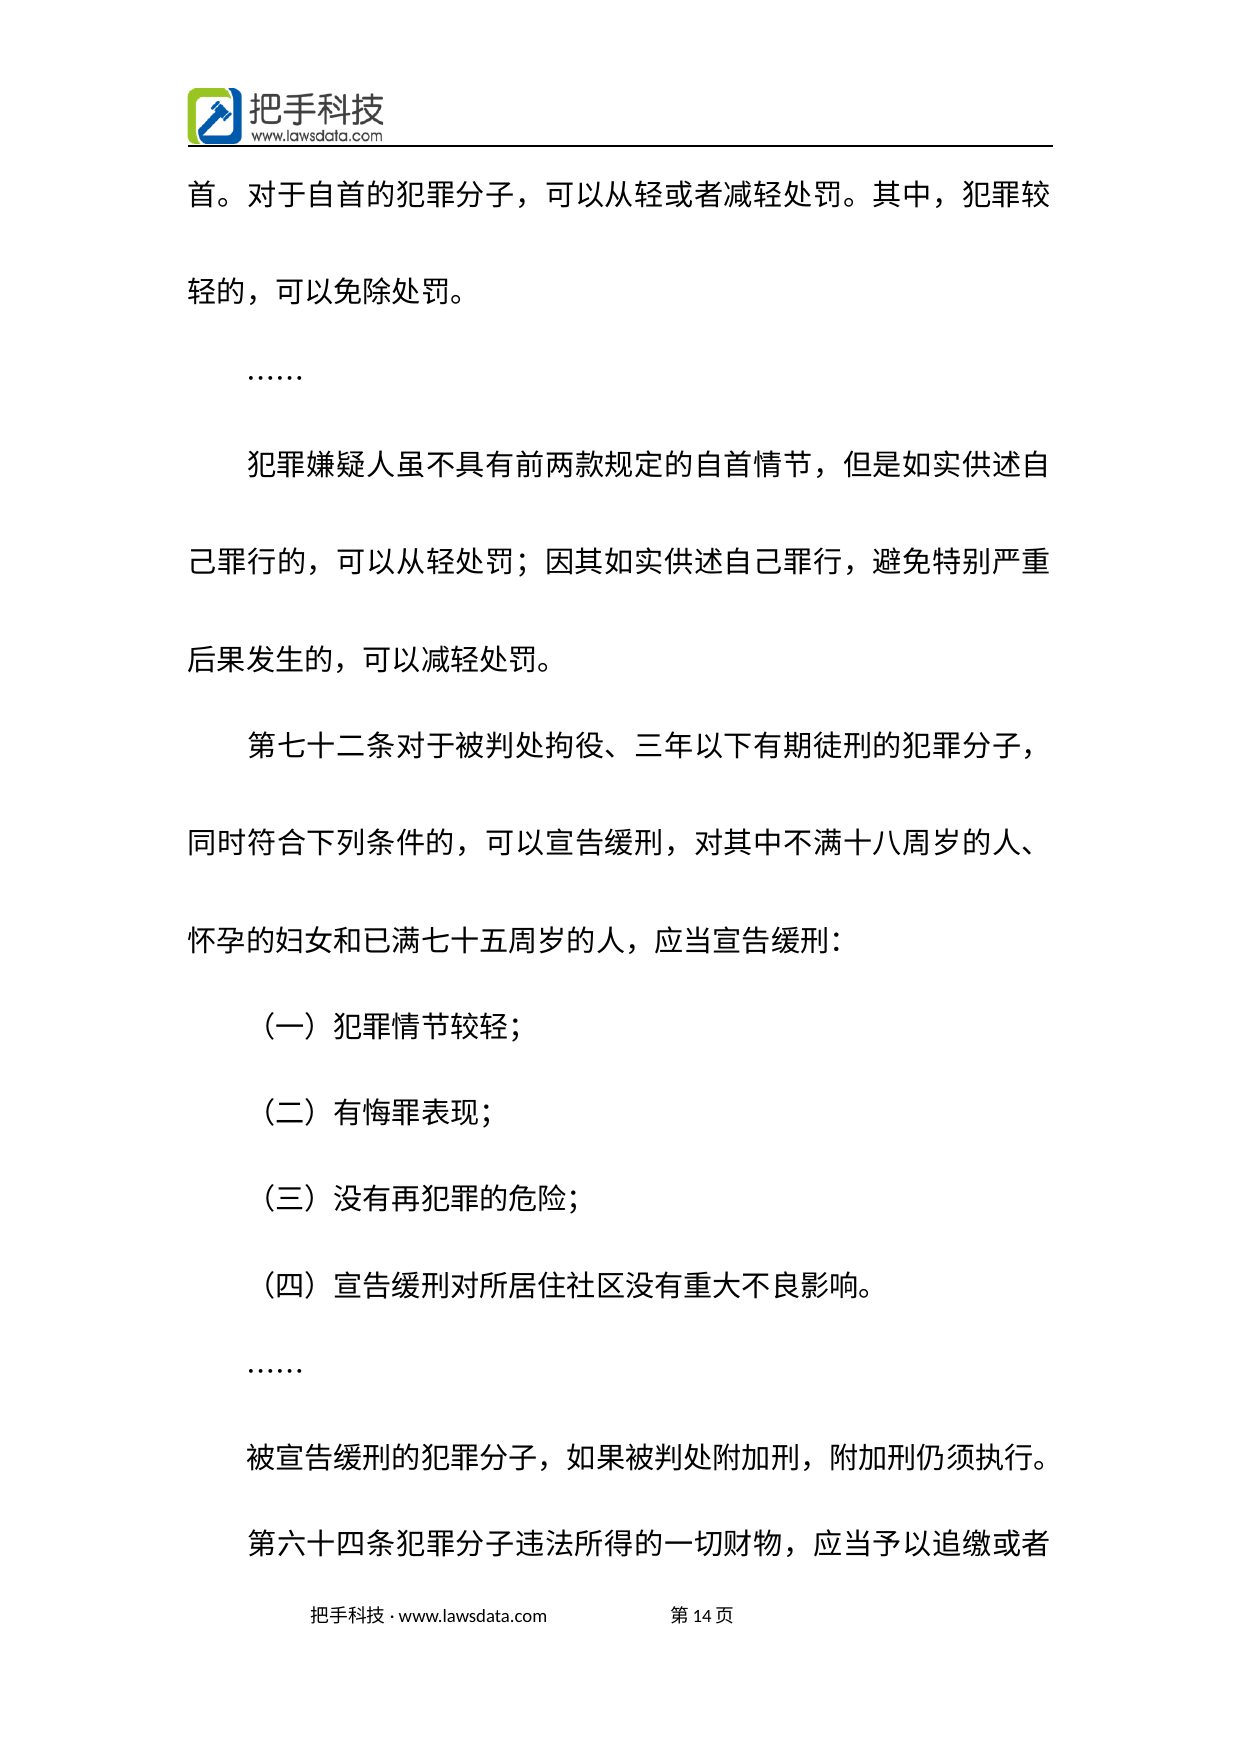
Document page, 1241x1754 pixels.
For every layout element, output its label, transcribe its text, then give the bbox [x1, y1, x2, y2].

text 犯罪嫌疑人虽不具有前两款规定的自首情节，但是如实供述自己罪行的，可以从轻处罚；因其如实供述自己罪行，避免特别严重后果发生的，可以减轻处罚。 [187, 430, 1053, 690]
text （三）没有再犯罪的危险； [187, 1164, 1053, 1229]
picture [187, 88, 384, 144]
text …… [187, 1337, 1053, 1402]
text …… [187, 344, 1053, 409]
text （二）有悔罪表现； [187, 1078, 1053, 1143]
text （四）宣告缓刑对所居住社区没有重大不良影响。 [187, 1251, 1053, 1316]
text 第六十四条犯罪分子违法所得的一切财物，应当予以追缴或者责令退赔；对被害人的合法财产，应当及时返还；违禁品和供犯罪所用的本人财物，应当予以没收。没收的财物和罚金，一律上缴国库，不得挪用和自行处理。 [187, 1509, 1053, 1574]
text 第六十七条犯罪以后自动投案，如实供述自己的罪行的，是自首。对于自首的犯罪分子，可以从轻或者减轻处罚。其中，犯罪较轻的，可以免除处罚。 [187, 160, 1053, 323]
text 第七十二条对于被判处拘役、三年以下有期徒刑的犯罪分子，同时符合下列条件的，可以宣告缓刑，对其中不满十八周岁的人、怀孕的妇女和已满七十五周岁的人，应当宣告缓刑： [187, 711, 1053, 971]
text （一）犯罪情节较轻； [187, 992, 1053, 1057]
text 被宣告缓刑的犯罪分子，如果被判处附加刑，附加刑仍须执行。 [187, 1423, 1053, 1488]
